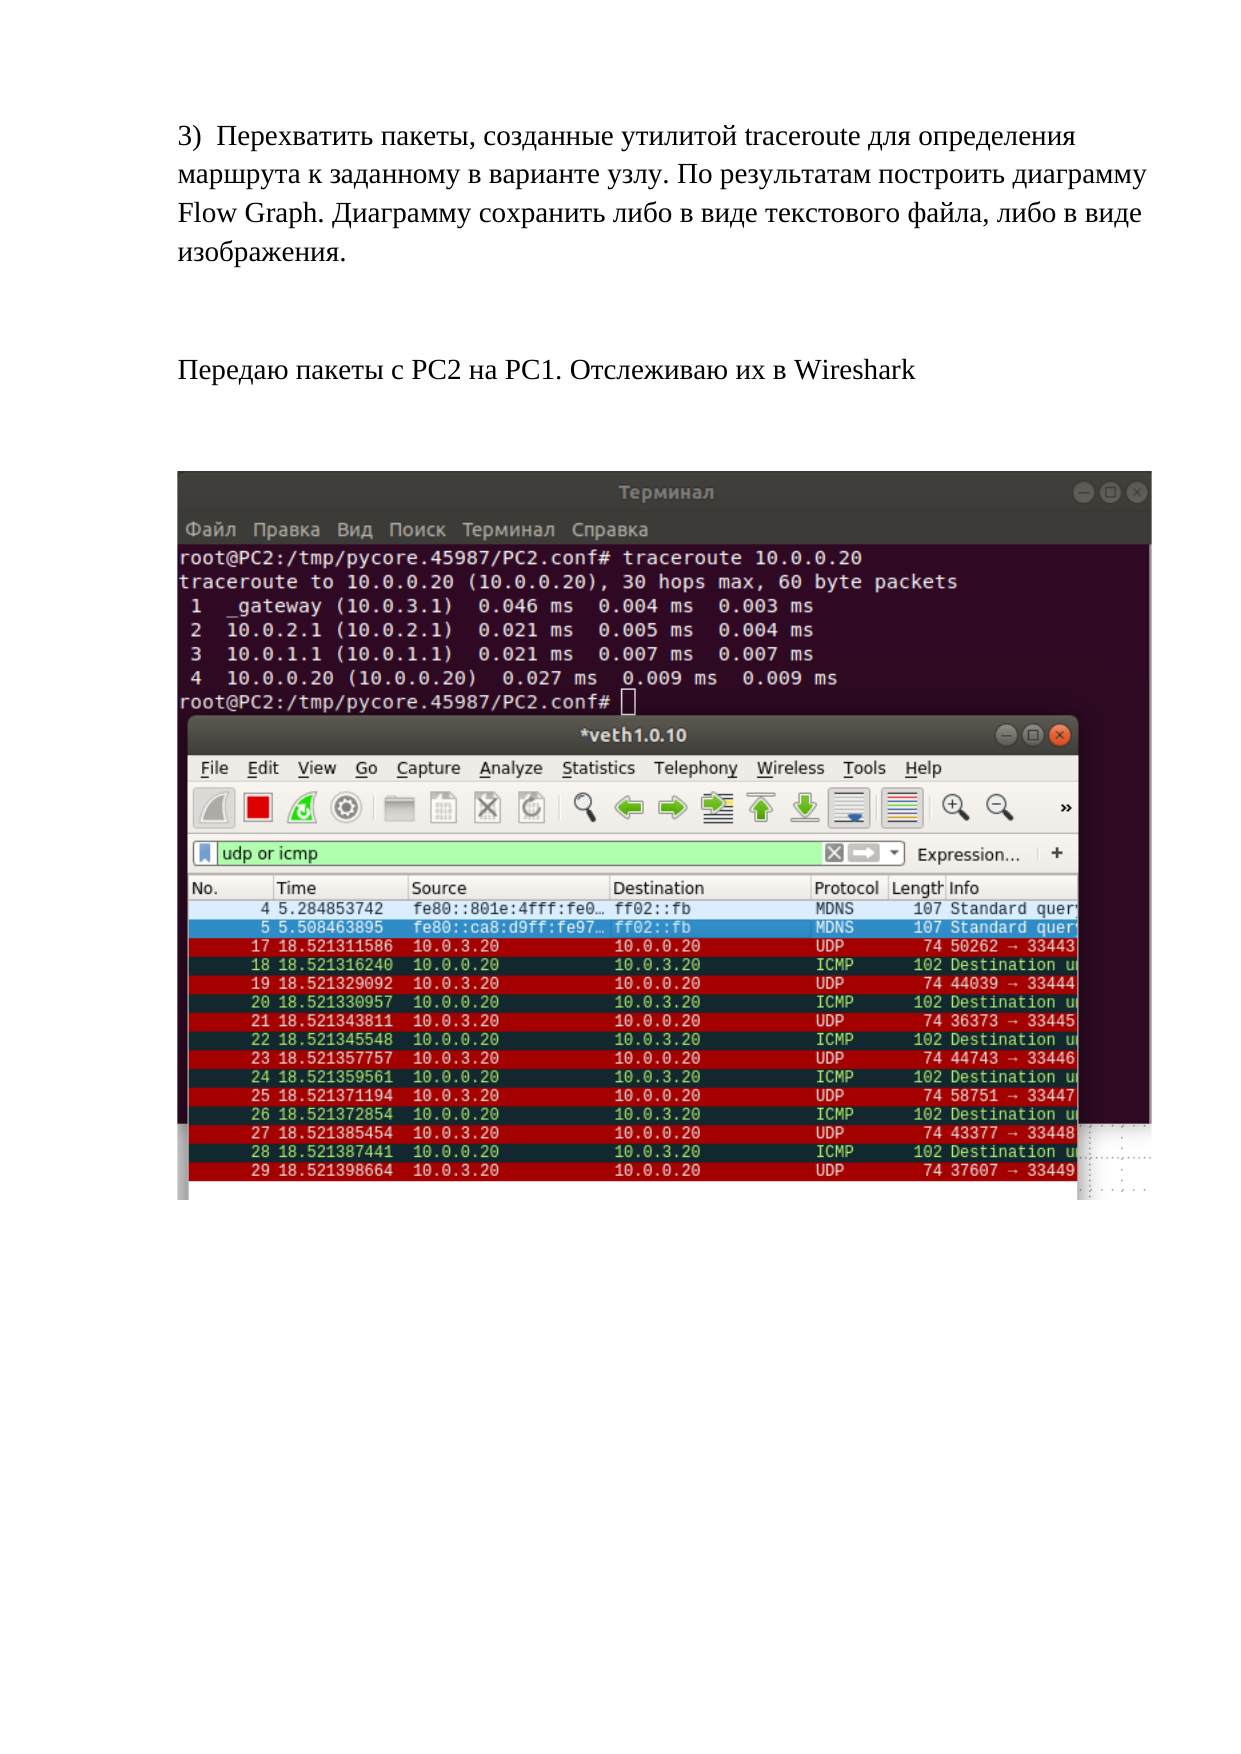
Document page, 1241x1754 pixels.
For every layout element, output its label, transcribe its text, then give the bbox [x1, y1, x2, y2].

text 3) Перехватить пакеты, созданные утилитой traceroute для определения маршрута к заданному в варианте узлу. По результатам построить диаграмму Flow Graph. Диаграмму сохранить либо в виде текстового файла, либо в виде изображения. [177, 118, 1152, 267]
picture [177, 471, 1152, 1200]
text Передаю пакеты с PC2 на PC1. Отслеживаю их в Wireshark [177, 352, 1152, 386]
